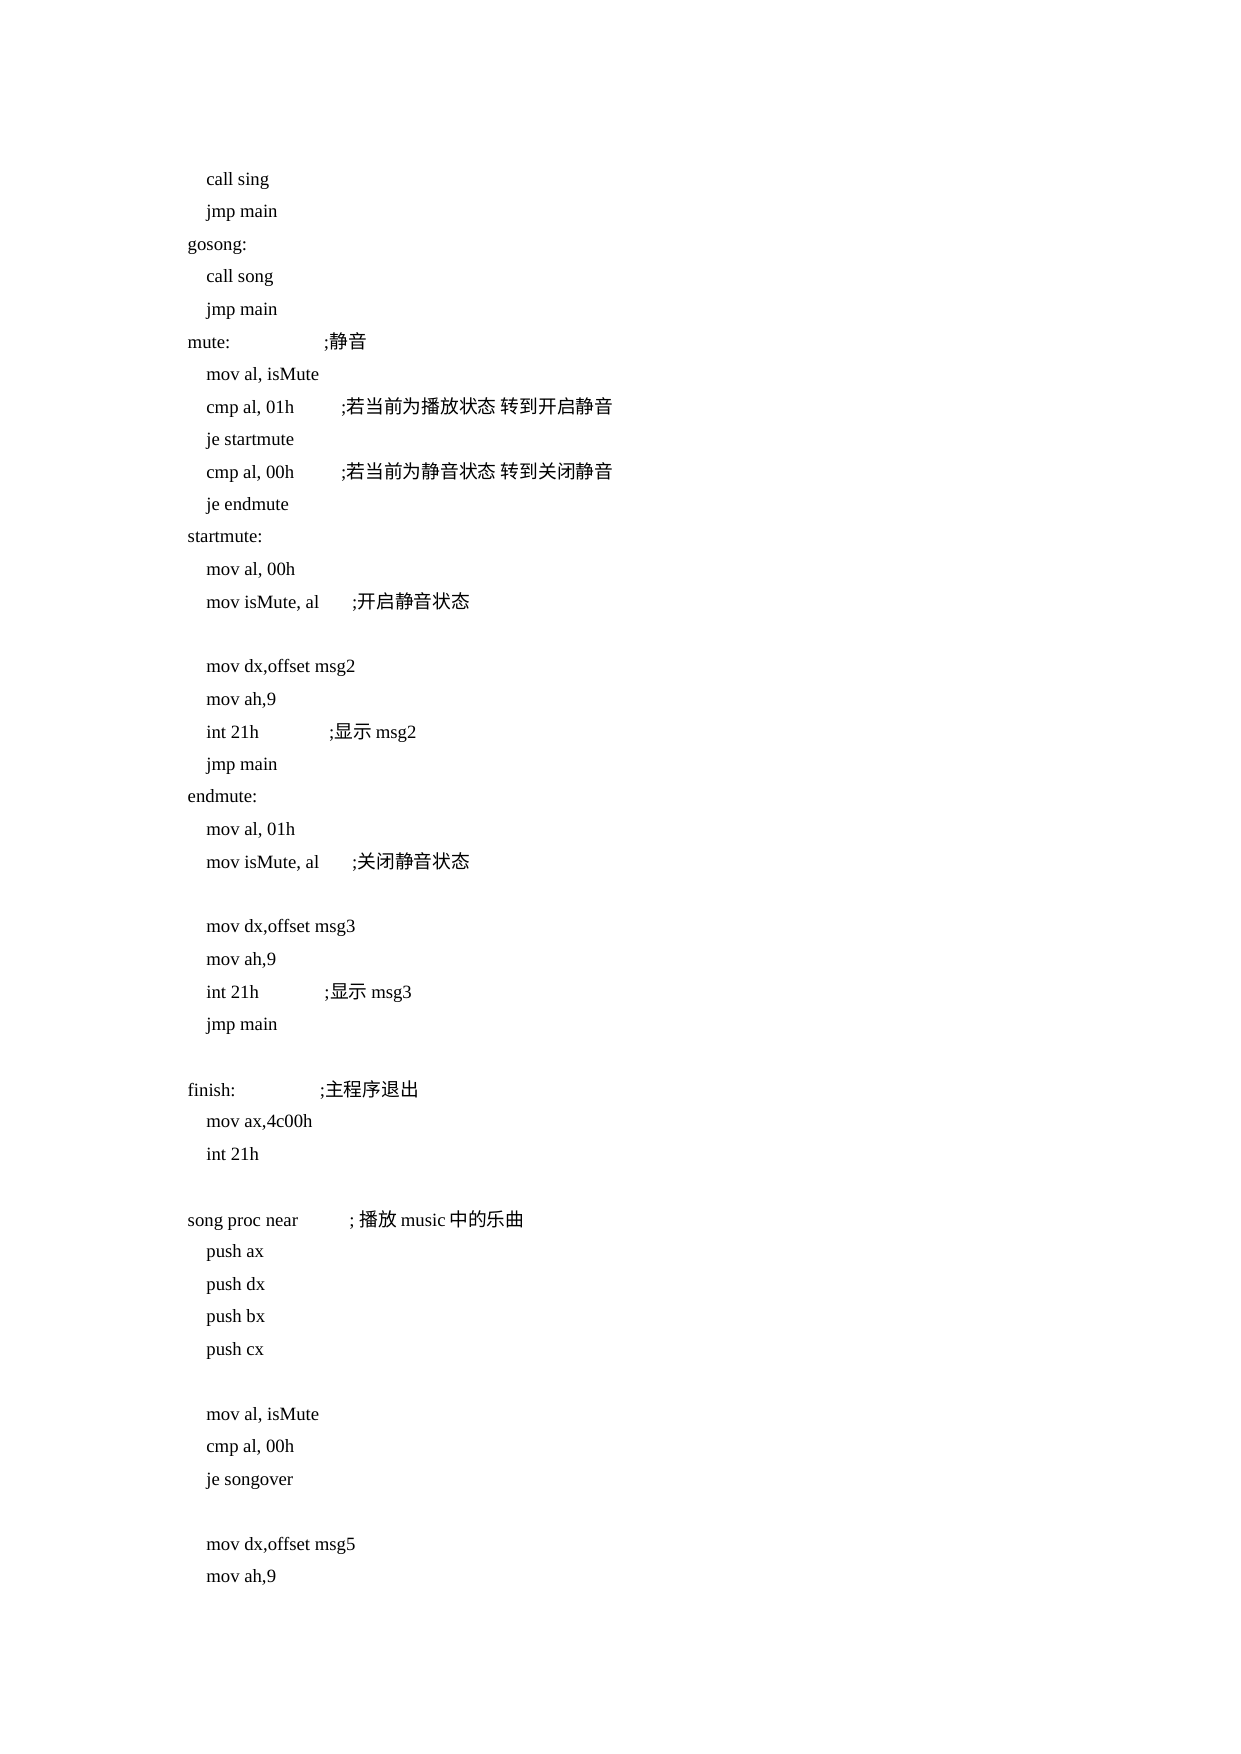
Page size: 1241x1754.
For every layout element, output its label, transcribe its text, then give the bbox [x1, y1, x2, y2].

text push ax [187, 1234, 1122, 1267]
text mov ah,9 [187, 1559, 1122, 1592]
text song proc near ; 播放music中的乐曲 [187, 1202, 1122, 1234]
text mov dx,offset msg2 [187, 649, 1122, 682]
text je endmute [187, 487, 1122, 519]
text mov al, 00h [187, 552, 1122, 584]
text jmp main [187, 292, 1122, 324]
text mov dx,offset msg3 [187, 909, 1122, 942]
text mute: ;静音 [187, 324, 1122, 357]
text call sing [187, 162, 1122, 194]
text mov isMute, al ;关闭静音状态 [187, 844, 1122, 877]
text mov ah,9 [187, 942, 1122, 974]
text mov al, isMute [187, 357, 1122, 389]
text int 21h ;显示msg2 [187, 714, 1122, 747]
text endmute: [187, 779, 1122, 812]
text mov al, 01h [187, 812, 1122, 844]
text finish: ;主程序退出 [187, 1072, 1122, 1104]
text mov isMute, al ;开启静音状态 [187, 584, 1122, 617]
text gosong: [187, 227, 1122, 259]
text je startmute [187, 422, 1122, 454]
text startmute: [187, 519, 1122, 552]
text mov ax,4c00h [187, 1104, 1122, 1137]
text cmp al, 00h ;若当前为静音状态 转到关闭静音 [187, 454, 1122, 487]
text mov ah,9 [187, 682, 1122, 714]
text cmp al, 01h ;若当前为播放状态 转到开启静音 [187, 389, 1122, 422]
text je songover [187, 1462, 1122, 1494]
text int 21h [187, 1137, 1122, 1169]
text mov al, isMute [187, 1397, 1122, 1429]
text push bx [187, 1299, 1122, 1332]
text call song [187, 259, 1122, 292]
text mov dx,offset msg5 [187, 1527, 1122, 1559]
text int 21h ;显示msg3 [187, 974, 1122, 1007]
text jmp main [187, 747, 1122, 779]
text cmp al, 00h [187, 1429, 1122, 1462]
text push cx [187, 1332, 1122, 1364]
text push dx [187, 1267, 1122, 1299]
text jmp main [187, 194, 1122, 227]
text jmp main [187, 1007, 1122, 1039]
